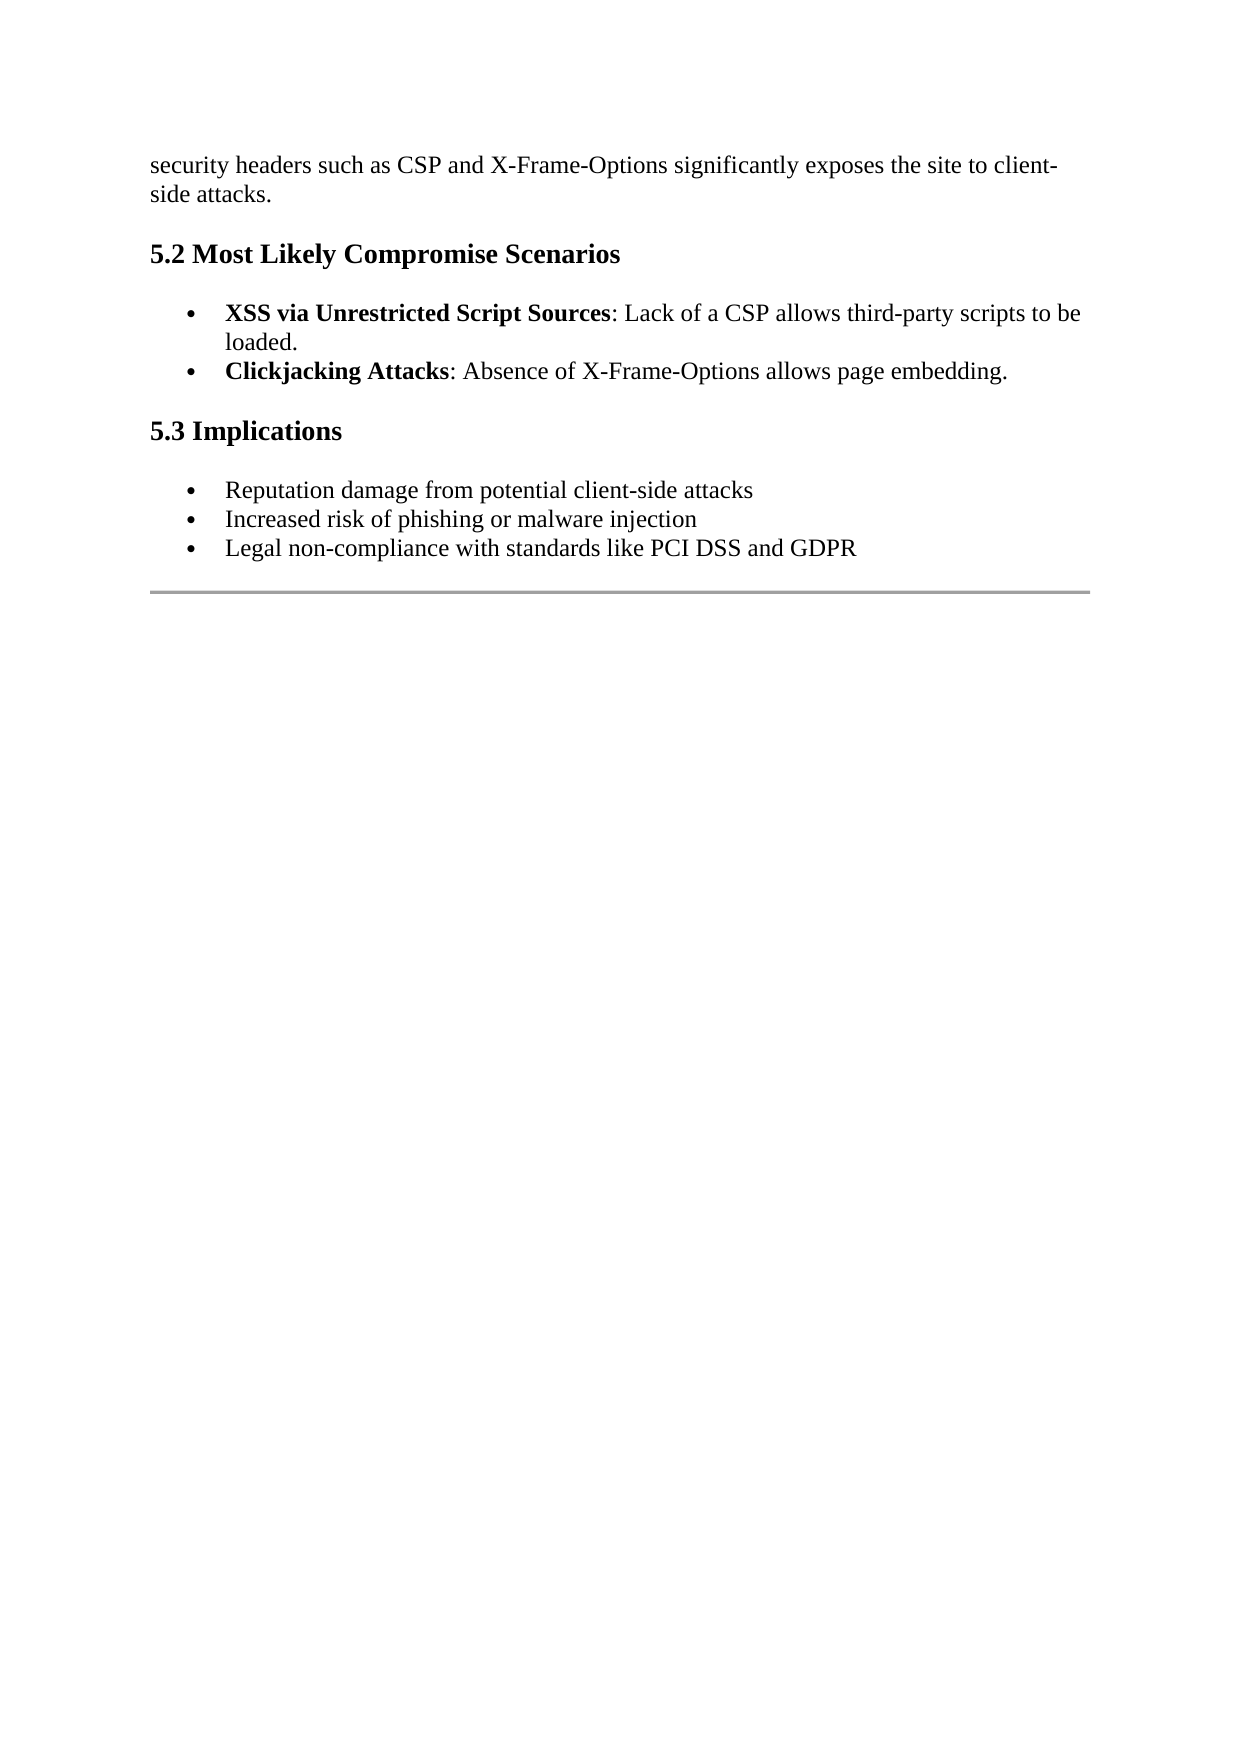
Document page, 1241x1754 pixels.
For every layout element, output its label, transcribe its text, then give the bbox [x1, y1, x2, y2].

list Legal non-compliance with standards like PCI DSS and GDPR [187, 533, 1090, 561]
list Reputation damage from potential client-side attacks [187, 475, 1090, 504]
list Clickjacking Attacks: Absence of X-Frame-Options allows page embedding. [187, 356, 1090, 384]
text 5.2 Most Likely Compromise Scenarios [150, 237, 1090, 269]
list Increased risk of phishing or malware injection [187, 504, 1090, 533]
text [150, 150, 1090, 207]
text 5.3 Implications [150, 414, 1090, 446]
list XSS via Unrestricted Script Sources: Lack of a CSP allows third-party scripts to be loaded. [187, 298, 1090, 356]
